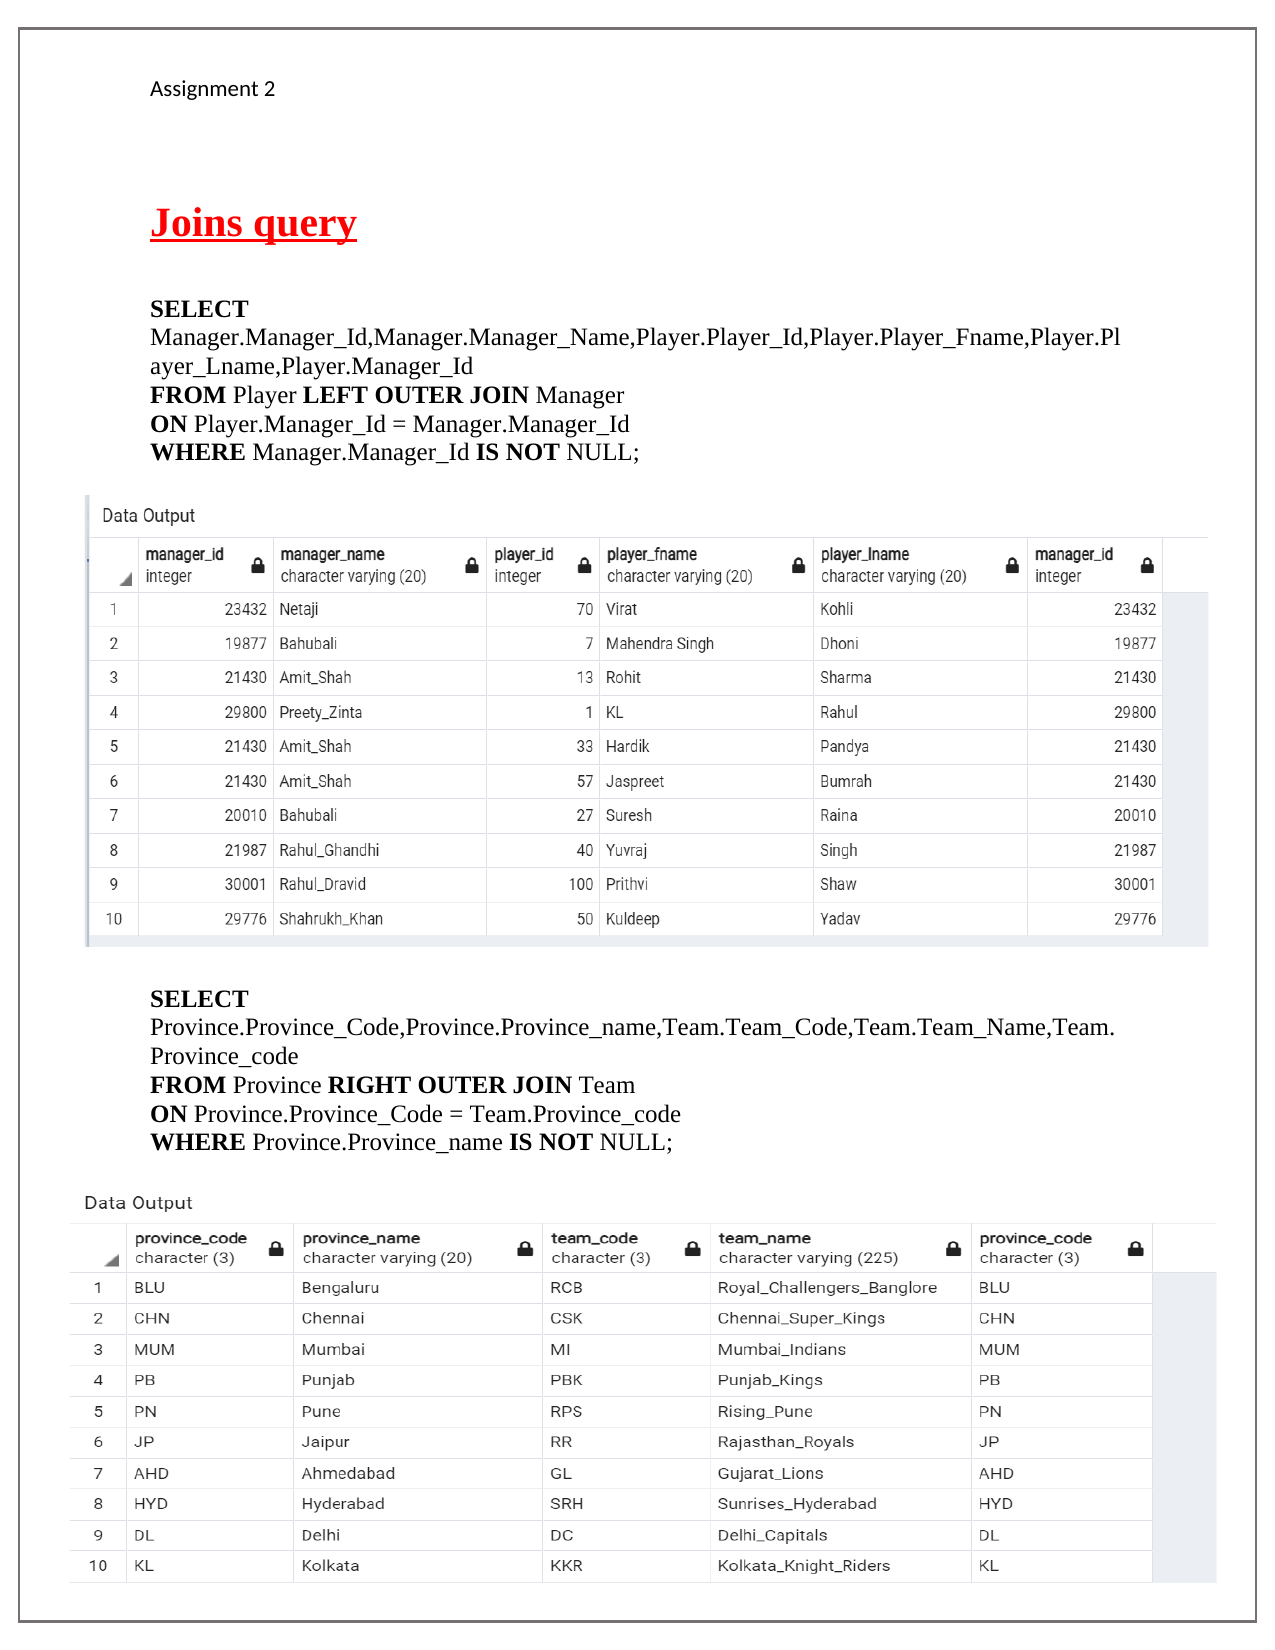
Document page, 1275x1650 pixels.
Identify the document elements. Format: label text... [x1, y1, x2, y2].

picture [69, 1186, 1217, 1583]
text SELECT Manager.Manager_Id,Manager.Manager_Name,Player.Player_Id,Player.Player_Fname,Player.Player_Lname,Player.Manager_Id [150, 294, 1125, 380]
text FROM Player LEFT OUTER JOIN Manager [150, 380, 1125, 409]
text ON Player.Manager_Id = Manager.Manager_Id [150, 409, 1125, 437]
text WHERE Manager.Manager_Id IS NOT NULL; [150, 437, 1125, 466]
picture [84, 495, 1209, 947]
text SELECT Province.Province_Code,Province.Province_name,Team.Team_Code,Team.Team_Name,Team.Province_code [150, 984, 1125, 1070]
text FROM Province RIGHT OUTER JOIN Team [150, 1070, 1125, 1099]
text WHERE Province.Province_name IS NOT NULL; [150, 1127, 1125, 1156]
text Joins query [150, 198, 1125, 246]
text ON Province.Province_Code = Team.Province_code [150, 1099, 1125, 1127]
